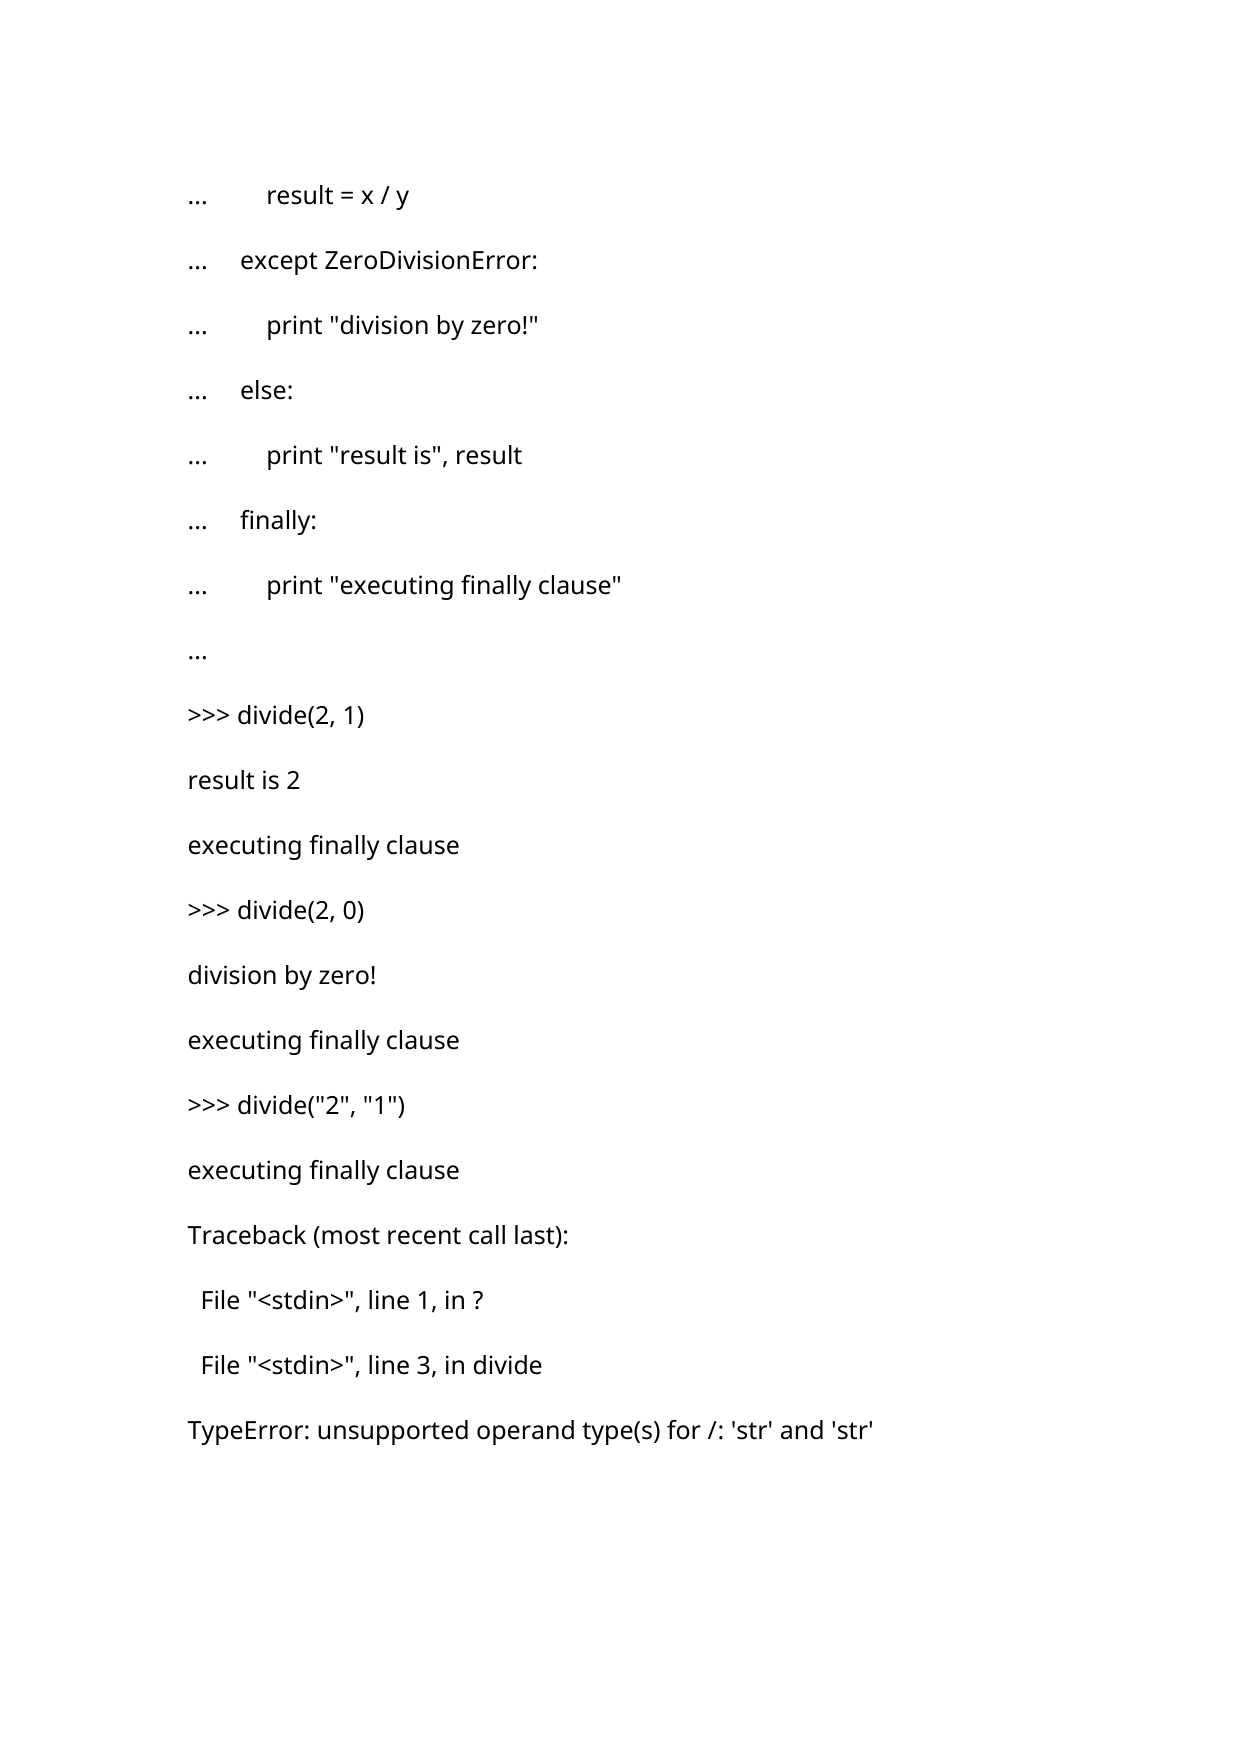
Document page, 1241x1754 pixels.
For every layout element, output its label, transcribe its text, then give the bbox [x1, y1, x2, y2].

text ... print "executing finally clause" [187, 552, 1053, 617]
text ... except ZeroDivisionError: [187, 227, 1053, 292]
text division by zero! [187, 942, 1053, 1007]
text executing finally clause [187, 1007, 1053, 1072]
text ... finally: [187, 487, 1053, 552]
text ... print "result is", result [187, 422, 1053, 487]
text ... result = x / y [187, 162, 1053, 227]
text TypeError: unsupported operand type(s) for /: 'str' and 'str' [187, 1397, 1053, 1462]
text executing finally clause [187, 1137, 1053, 1202]
text >>> divide("2", "1") [187, 1072, 1053, 1137]
text File "<stdin>", line 3, in divide [187, 1332, 1053, 1397]
text Traceback (most recent call last): [187, 1202, 1053, 1267]
text executing finally clause [187, 812, 1053, 877]
text ... [187, 617, 1053, 682]
text ... else: [187, 357, 1053, 422]
text ... print "division by zero!" [187, 292, 1053, 357]
text >>> divide(2, 1) [187, 682, 1053, 747]
text File "<stdin>", line 1, in ? [187, 1267, 1053, 1332]
text >>> divide(2, 0) [187, 877, 1053, 942]
text result is 2 [187, 747, 1053, 812]
